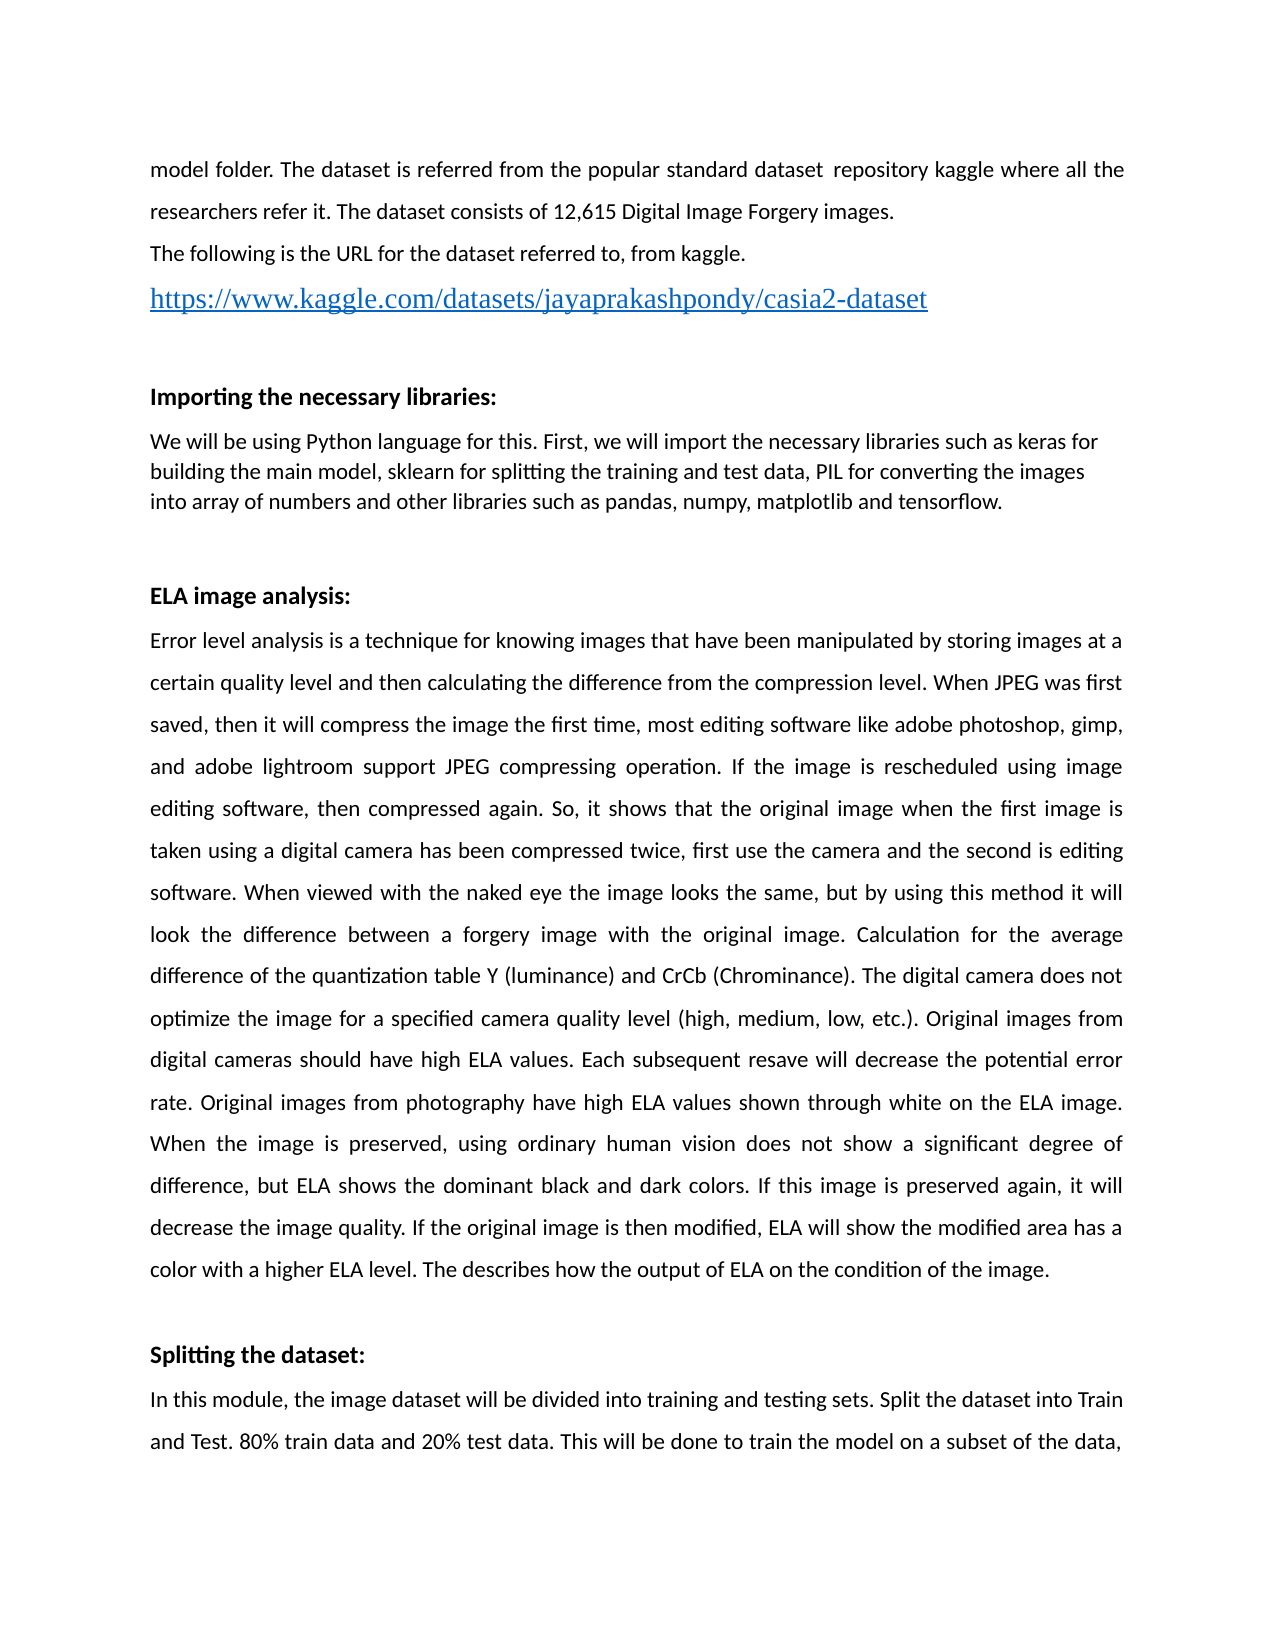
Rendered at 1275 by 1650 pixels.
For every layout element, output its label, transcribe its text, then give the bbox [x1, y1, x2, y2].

text Error level analysis is a technique for knowing images that have been manipulated by storing images at a certain quality level and then calculating the difference from the compression level. When JPEG was first saved, then it will compress the image the first time, most editing software like adobe photoshop, gimp, and adobe lightroom support JPEG compressing operation. If the image is rescheduled using image editing software, then compressed again. So, it shows that the original image when the first image is taken using a digital camera has been compressed twice, first use the camera and the second is editing software. When viewed with the naked eye the image looks the same, but by using this method it will look the difference between a forgery image with the original image. Calculation for the average difference of the quantization table Y (luminance) and CrCb (Chrominance). The digital camera does not optimize the image for a specified camera quality level (high, medium, low, etc.). Original images from digital cameras should have high ELA values. Each subsequent resave will decrease the potential error rate. Original images from photography have high ELA values shown through white on the ELA image. When the image is preserved, using ordinary human vision does not show a significant degree of difference, but ELA shows the dominant black and dark colors. If this image is preserved again, it will decrease the image quality. If the original image is then modified, ELA will show the modified area has a color with a higher ELA level. The describes how the output of ELA on the condition of the image. [150, 626, 1125, 1283]
text Importing the necessary libraries: [150, 381, 1125, 412]
text ELA image analysis: [150, 580, 1125, 611]
text The following is the URL for the dataset referred to, from kaggle. [150, 239, 1125, 267]
text https://www.kaggle.com/datasets/jayaprakashpondy/casia2-dataset [150, 281, 1125, 315]
text Splitting the dataset: [150, 1339, 1125, 1370]
text We will be using Python language for this. First, we will import the necessary libraries such as keras for building the main model, sklearn for splitting the training and test data, PIL for converting the images into array of numbers and other libraries such as pandas, numpy, matplotlib and tensorflow. [150, 427, 1125, 516]
